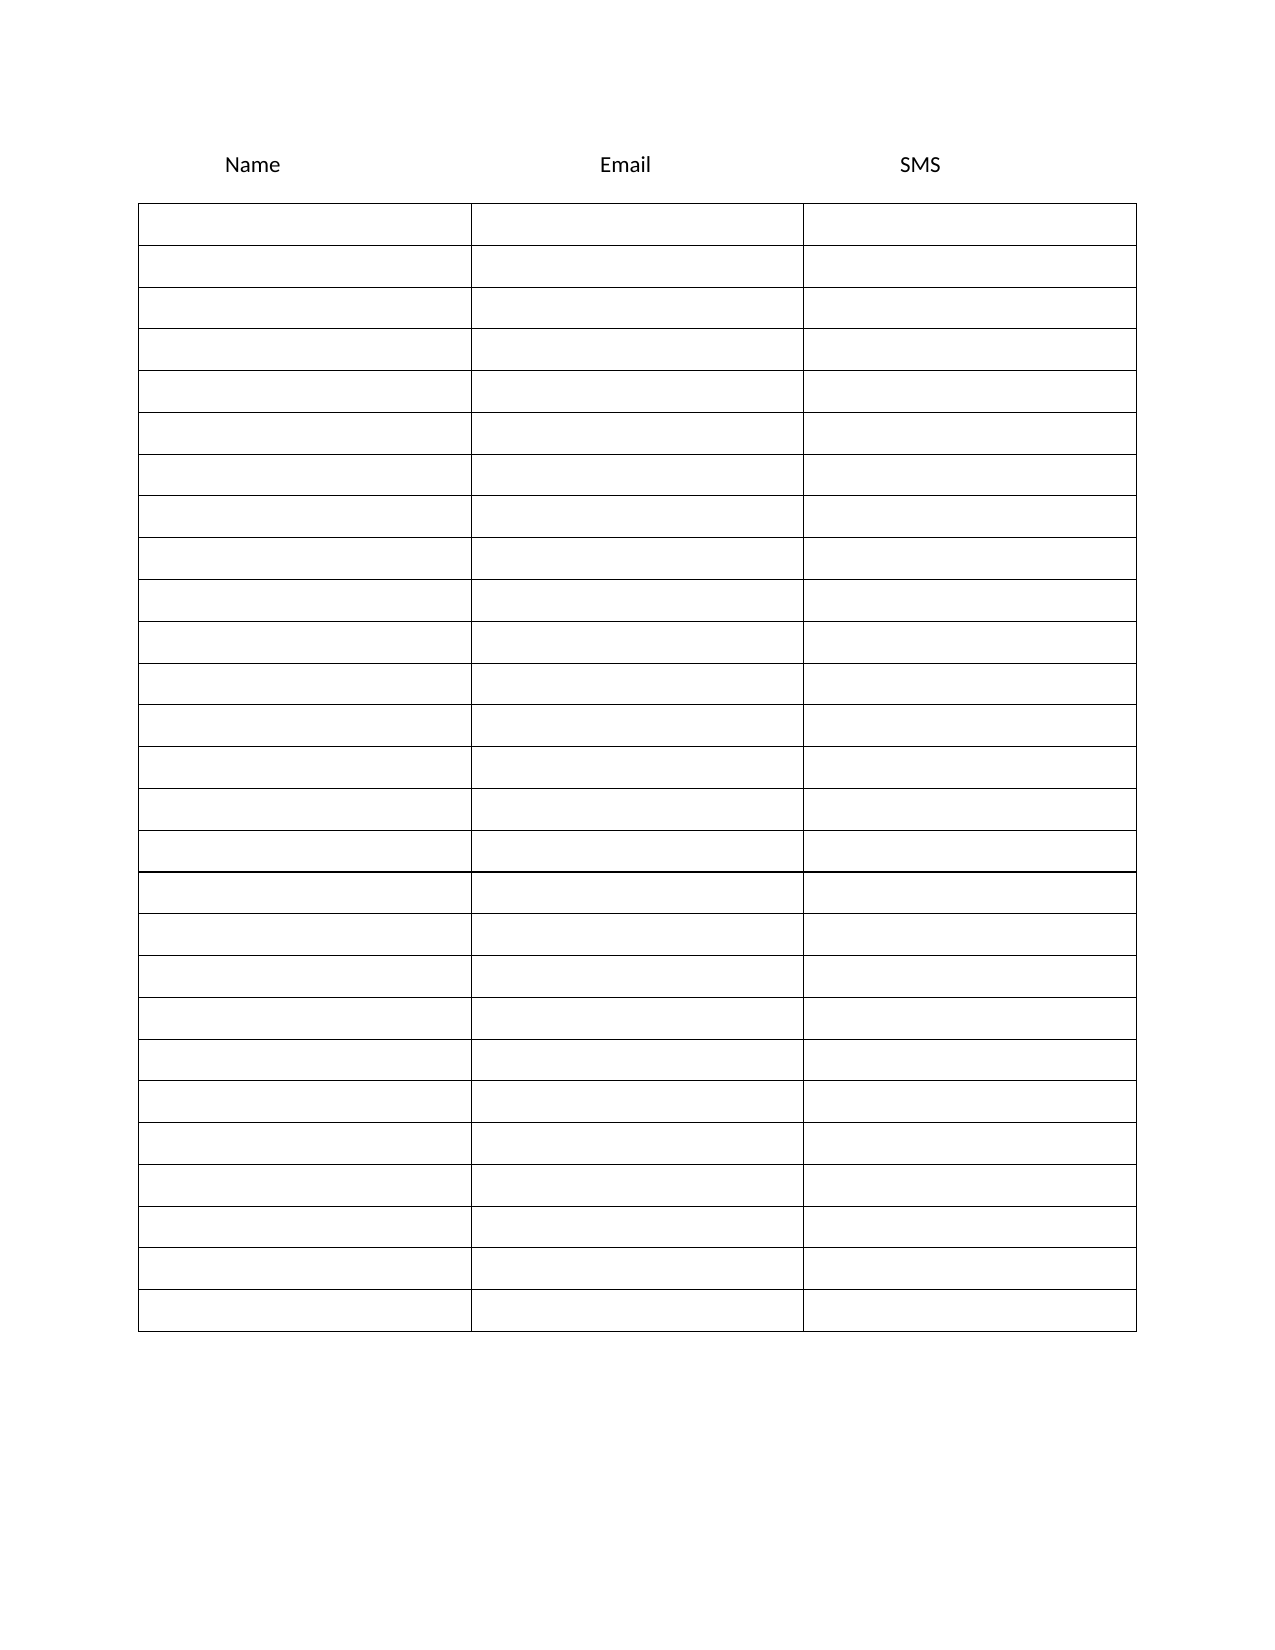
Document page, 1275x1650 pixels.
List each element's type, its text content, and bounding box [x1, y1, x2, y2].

table_cell [139, 1248, 471, 1289]
table_cell [472, 288, 803, 328]
table_cell [804, 747, 1136, 788]
table_cell [139, 789, 471, 829]
table_cell [804, 1040, 1136, 1080]
table_cell [472, 914, 803, 955]
table_cell [139, 998, 471, 1038]
table_cell [804, 1123, 1136, 1164]
table_cell [472, 580, 803, 621]
table_cell [804, 664, 1136, 704]
table_cell [139, 1207, 471, 1247]
table_cell [139, 705, 471, 746]
table_cell [804, 1290, 1136, 1331]
table_cell [139, 1081, 471, 1122]
table_cell [139, 246, 471, 287]
table_cell [472, 1207, 803, 1247]
table_cell [804, 1248, 1136, 1289]
table_cell [804, 1165, 1136, 1206]
table_cell [139, 329, 471, 370]
table_cell [804, 1207, 1136, 1247]
table_cell [804, 956, 1136, 997]
table_cell [139, 371, 471, 412]
table_cell [472, 1165, 803, 1206]
table_cell [472, 496, 803, 537]
table_cell [139, 538, 471, 579]
table_cell [139, 1040, 471, 1080]
table_cell [804, 998, 1136, 1038]
table_cell [139, 1290, 471, 1331]
table_cell [804, 789, 1136, 829]
table_cell [472, 1040, 803, 1080]
table_cell [472, 622, 803, 662]
table_cell [804, 873, 1136, 913]
table_cell [139, 455, 471, 495]
table_cell [139, 914, 471, 955]
table_cell [472, 538, 803, 579]
table_cell [472, 664, 803, 704]
table_cell [139, 622, 471, 662]
table_cell [139, 496, 471, 537]
table_cell [804, 246, 1136, 287]
table_cell [139, 580, 471, 621]
table_cell [472, 455, 803, 495]
table_cell [472, 747, 803, 788]
table_cell [139, 747, 471, 788]
table_cell [804, 914, 1136, 955]
table_cell [804, 371, 1136, 412]
table_cell [804, 831, 1136, 871]
table_cell [804, 496, 1136, 537]
table_cell [472, 705, 803, 746]
text Name Email SMS [225, 150, 1125, 178]
table_cell [139, 831, 471, 871]
table_cell [804, 413, 1136, 454]
table_cell [139, 288, 471, 328]
table_cell [472, 371, 803, 412]
table_cell [472, 1081, 803, 1122]
table_cell [472, 1123, 803, 1164]
table_cell [472, 413, 803, 454]
table_cell [472, 998, 803, 1038]
table_cell [472, 831, 803, 871]
table_cell [804, 329, 1136, 370]
table_cell [804, 622, 1136, 662]
table_cell [472, 1248, 803, 1289]
table_cell [804, 580, 1136, 621]
table_header [804, 204, 1136, 245]
table_cell [804, 705, 1136, 746]
table_cell [139, 873, 471, 913]
table_cell [804, 538, 1136, 579]
table_header [472, 204, 803, 245]
table_header [139, 204, 471, 245]
table_cell [472, 1290, 803, 1331]
table_cell [139, 664, 471, 704]
table_cell [139, 956, 471, 997]
table_cell [472, 329, 803, 370]
table_cell [139, 1123, 471, 1164]
table_cell [139, 413, 471, 454]
table_cell [472, 789, 803, 829]
table_cell [472, 873, 803, 913]
table_cell [804, 455, 1136, 495]
table_cell [804, 1081, 1136, 1122]
table_cell [139, 1165, 471, 1206]
table_cell [472, 246, 803, 287]
table_cell [804, 288, 1136, 328]
table_cell [472, 956, 803, 997]
